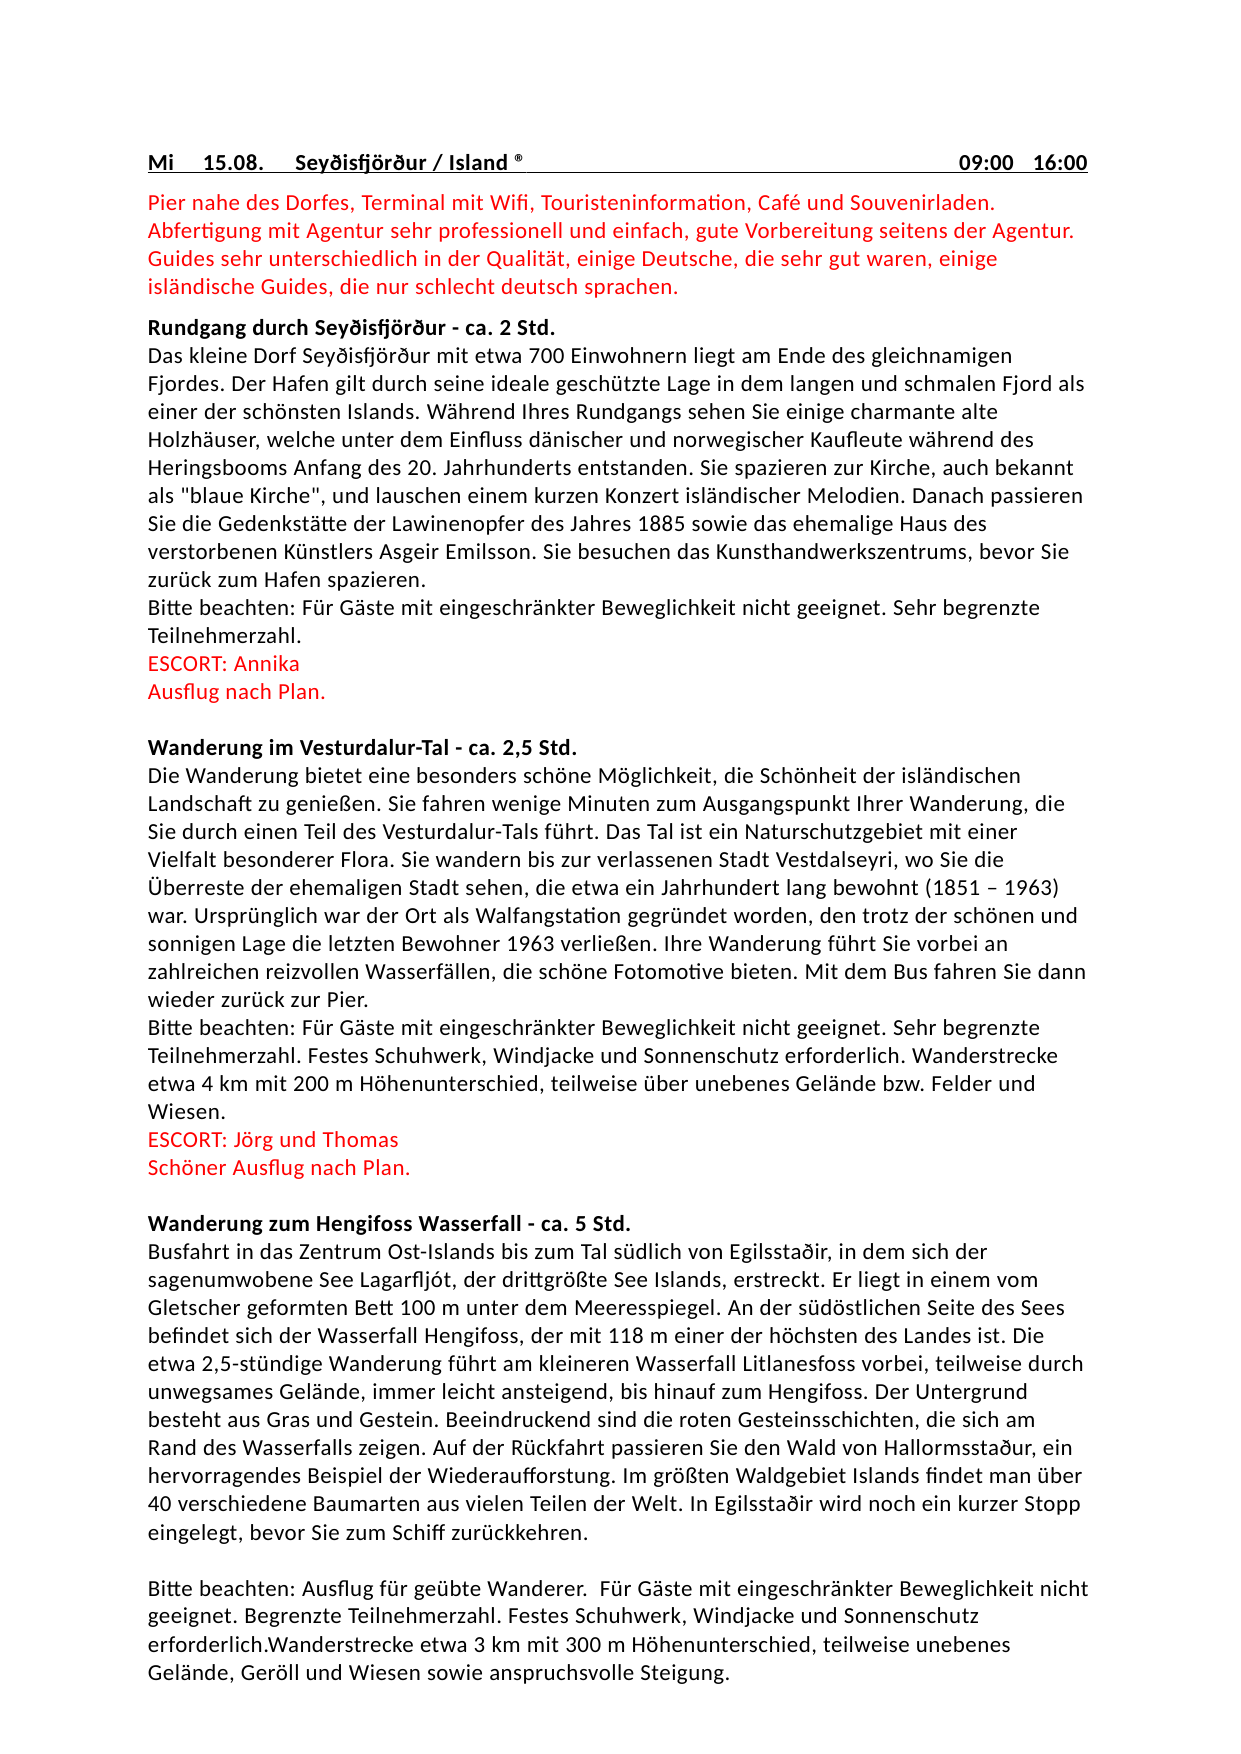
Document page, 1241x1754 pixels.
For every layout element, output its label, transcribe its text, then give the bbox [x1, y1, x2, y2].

text Bitte beachten: Für Gäste mit eingeschränkter Beweglichkeit nicht geeignet. Sehr begrenzte Teilnehmerzahl. Festes Schuhwerk, Windjacke und Sonnenschutz erforderlich. Wanderstrecke etwa 4 km mit 200 m Höhenunterschied, teilweise über unebenes Gelände bzw. Felder und Wiesen. [148, 1013, 1093, 1125]
text Mi 15.08. Seyðisfjörður / Island ® 09:00 16:00 [148, 148, 1093, 176]
text ESCORT: Annika [148, 649, 1093, 677]
text Bitte beachten: Für Gäste mit eingeschränkter Beweglichkeit nicht geeignet. Sehr begrenzte Teilnehmerzahl. [148, 593, 1093, 649]
text Wanderung im Vesturdalur-Tal - ca. 2,5 Std. [148, 733, 1093, 761]
text ESCORT: Jörg und Thomas [148, 1125, 1093, 1153]
text Ausflug nach Plan. [148, 677, 1093, 705]
text Das kleine Dorf Seyðisfjörður mit etwa 700 Einwohnern liegt am Ende des gleichnamigen Fjordes. Der Hafen gilt durch seine ideale geschützte Lage in dem langen und schmalen Fjord als einer der schönsten Islands. Während Ihres Rundgangs sehen Sie einige charmante alte Holzhäuser, welche unter dem Einfluss dänischer und norwegischer Kaufleute während des Heringsbooms Anfang des 20. Jahrhunderts entstanden. Sie spazieren zur Kirche, auch bekannt als "blaue Kirche", und lauschen einem kurzen Konzert isländischer Melodien. Danach passieren Sie die Gedenkstätte der Lawinenopfer des Jahres 1885 sowie das ehemalige Haus des verstorbenen Künstlers Asgeir Emilsson. Sie besuchen das Kunsthandwerkszentrums, bevor Sie zurück zum Hafen spazieren. [148, 341, 1093, 593]
text Wanderung zum Hengifoss Wasserfall - ca. 5 Std. [148, 1209, 1093, 1237]
text Die Wanderung bietet eine besonders schöne Möglichkeit, die Schönheit der isländischen Landschaft zu genießen. Sie fahren wenige Minuten zum Ausgangspunkt Ihrer Wanderung, die Sie durch einen Teil des Vesturdalur-Tals führt. Das Tal ist ein Naturschutzgebiet mit einer Vielfalt besonderer Flora. Sie wandern bis zur verlassenen Stadt Vestdalseyri, wo Sie die Überreste der ehemaligen Stadt sehen, die etwa ein Jahrhundert lang bewohnt (1851 – 1963) war. Ursprünglich war der Ort als Walfangstation gegründet worden, den trotz der schönen und sonnigen Lage die letzten Bewohner 1963 verließen. Ihre Wanderung führt Sie vorbei an zahlreichen reizvollen Wasserfällen, die schöne Fotomotive bieten. Mit dem Bus fahren Sie dann wieder zurück zur Pier. [148, 761, 1093, 1013]
text Rundgang durch Seyðisfjörður - ca. 2 Std. [148, 313, 1093, 341]
text Pier nahe des Dorfes, Terminal mit Wifi, Touristeninformation, Café und Souvenirladen. Abfertigung mit Agentur sehr professionell und einfach, gute Vorbereitung seitens der Agentur. Guides sehr unterschiedlich in der Qualität, einige Deutsche, die sehr gut waren, einige isländische Guides, die nur schlecht deutsch sprachen. [148, 188, 1093, 300]
text Schöner Ausflug nach Plan. [148, 1153, 1093, 1181]
text Busfahrt in das Zentrum Ost-Islands bis zum Tal südlich von Egilsstaðir, in dem sich der sagenumwobene See Lagarfljót, der drittgrößte See Islands, erstreckt. Er liegt in einem vom Gletscher geformten Bett 100 m unter dem Meeresspiegel. An der südöstlichen Seite des Sees befindet sich der Wasserfall Hengifoss, der mit 118 m einer der höchsten des Landes ist. Die etwa 2,5-stündige Wanderung führt am kleineren Wasserfall Litlanesfoss vorbei, teilweise durch unwegsames Gelände, immer leicht ansteigend, bis hinauf zum Hengifoss. Der Untergrund besteht aus Gras und Gestein. Beeindruckend sind die roten Gesteinsschichten, die sich am Rand des Wasserfalls zeigen. Auf der Rückfahrt passieren Sie den Wald von Hallormsstaður, ein hervorragendes Beispiel der Wiederaufforstung. Im größten Waldgebiet Islands findet man über 40 verschiedene Baumarten aus vielen Teilen der Welt. In Egilsstaðir wird noch ein kurzer Stopp eingelegt, bevor Sie zum Schiff zurückkehren. [148, 1237, 1093, 1546]
text Bitte beachten: Ausflug für geübte Wanderer. Für Gäste mit eingeschränkter Beweglichkeit nicht geeignet. Begrenzte Teilnehmerzahl. Festes Schuhwerk, Windjacke und Sonnenschutz erforderlich.Wanderstrecke etwa 3 km mit 300 m Höhenunterschied, teilweise unebenes Gelände, Geröll und Wiesen sowie anspruchsvolle Steigung. [148, 1574, 1093, 1686]
